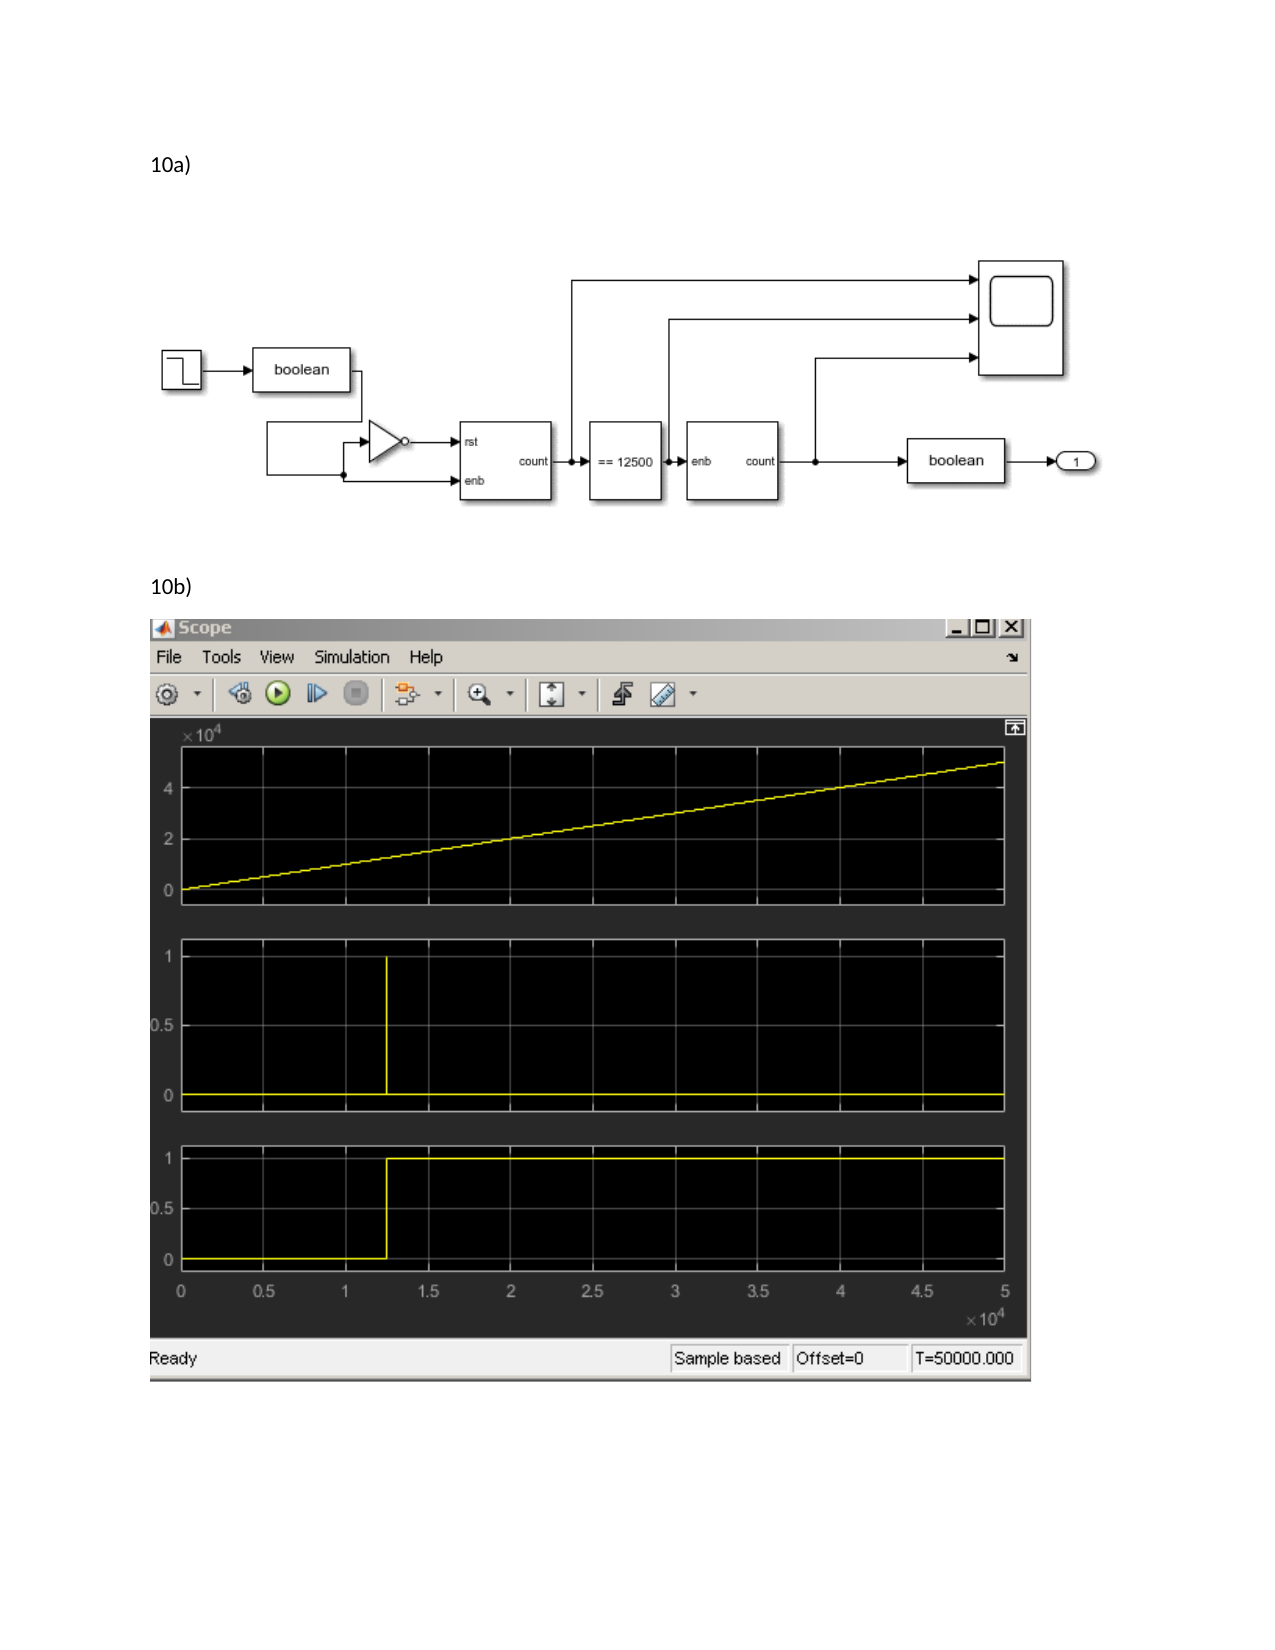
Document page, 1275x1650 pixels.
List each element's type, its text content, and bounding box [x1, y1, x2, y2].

text 10b) [150, 572, 1125, 600]
picture [150, 619, 1032, 1385]
picture [150, 180, 1125, 507]
text 10a) [150, 150, 1125, 180]
